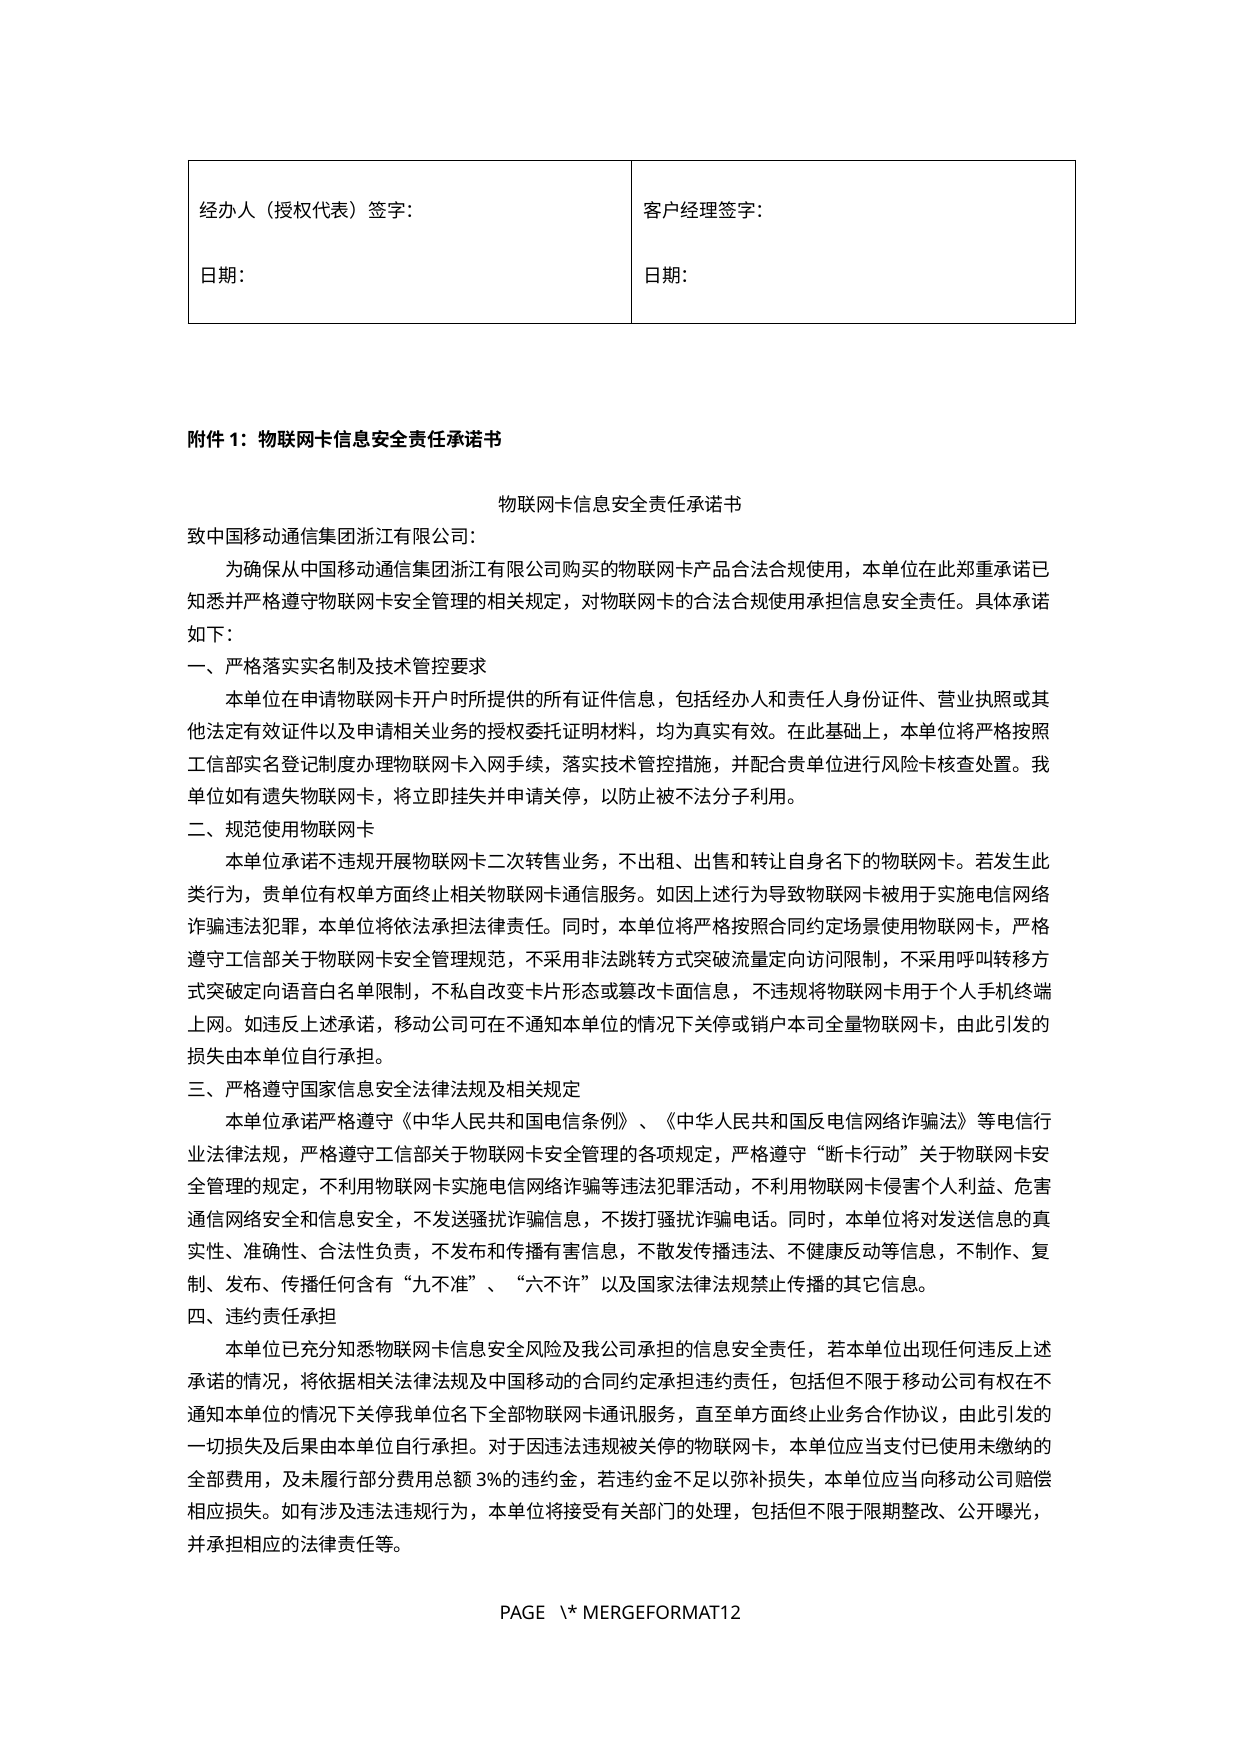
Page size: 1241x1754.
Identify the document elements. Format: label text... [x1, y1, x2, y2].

text 四、违约责任承担 [187, 1299, 1053, 1332]
text 本单位承诺不违规开展物联网卡二次转售业务，不出租、出售和转让自身名下的物联网卡。若发生此类行为，贵单位有权单方面终止相关物联网卡通信服务。如因上述行为导致物联网卡被用于实施电信网络诈骗违法犯罪，本单位将依法承担法律责任。同时，本单位将严格按照合同约定场景使用物联网卡，严格遵守工信部关于物联网卡安全管理规范，不采用非法跳转方式突破流量定向访问限制，不采用呼叫转移方式突破定向语音白名单限制，不私自改变卡片形态或篡改卡面信息，不违规将物联网卡用于个人手机终端上网。如违反上述承诺，移动公司可在不通知本单位的情况下关停或销户本司全量物联网卡，由此引发的损失由本单位自行承担。 [187, 844, 1053, 1072]
text 附件1：物联网卡信息安全责任承诺书 [187, 422, 1053, 454]
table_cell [632, 161, 1075, 323]
text 致中国移动通信集团浙江有限公司： [187, 519, 1053, 552]
text 一、严格落实实名制及技术管控要求 [187, 649, 1053, 682]
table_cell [189, 161, 631, 323]
text 本单位在申请物联网卡开户时所提供的所有证件信息，包括经办人和责任人身份证件、营业执照或其他法定有效证件以及申请相关业务的授权委托证明材料，均为真实有效。在此基础上，本单位将严格按照工信部实名登记制度办理物联网卡入网手续，落实技术管控措施，并配合贵单位进行风险卡核查处置。我单位如有遗失物联网卡，将立即挂失并申请关停，以防止被不法分子利用。 [187, 682, 1053, 812]
text 本单位承诺严格遵守《中华人民共和国电信条例》、《中华人民共和国反电信网络诈骗法》等电信行业法律法规，严格遵守工信部关于物联网卡安全管理的各项规定，严格遵守“断卡行动”关于物联网卡安全管理的规定，不利用物联网卡实施电信网络诈骗等违法犯罪活动，不利用物联网卡侵害个人利益、危害通信网络安全和信息安全，不发送骚扰诈骗信息，不拨打骚扰诈骗电话。同时，本单位将对发送信息的真实性、准确性、合法性负责，不发布和传播有害信息，不散发传播违法、不健康反动等信息，不制作、复制、发布、传播任何含有“九不准”、“六不许”以及国家法律法规禁止传播的其它信息。 [187, 1104, 1053, 1299]
text 三、严格遵守国家信息安全法律法规及相关规定 [187, 1072, 1053, 1104]
text 本单位已充分知悉物联网卡信息安全风险及我公司承担的信息安全责任，若本单位出现任何违反上述承诺的情况，将依据相关法律法规及中国移动的合同约定承担违约责任，包括但不限于移动公司有权在不通知本单位的情况下关停我单位名下全部物联网卡通讯服务，直至单方面终止业务合作协议，由此引发的一切损失及后果由本单位自行承担。对于因违法违规被关停的物联网卡，本单位应当支付已使用未缴纳的全部费用，及未履行部分费用总额3%的违约金，若违约金不足以弥补损失，本单位应当向移动公司赔偿相应损失。如有涉及违法违规行为，本单位将接受有关部门的处理，包括但不限于限期整改、公开曝光，并承担相应的法律责任等。 [187, 1332, 1053, 1559]
text 为确保从中国移动通信集团浙江有限公司购买的物联网卡产品合法合规使用，本单位在此郑重承诺已知悉并严格遵守物联网卡安全管理的相关规定，对物联网卡的合法合规使用承担信息安全责任。具体承诺如下： [187, 552, 1053, 649]
text 二、规范使用物联网卡 [187, 812, 1053, 844]
text 物联网卡信息安全责任承诺书 [187, 487, 1053, 519]
